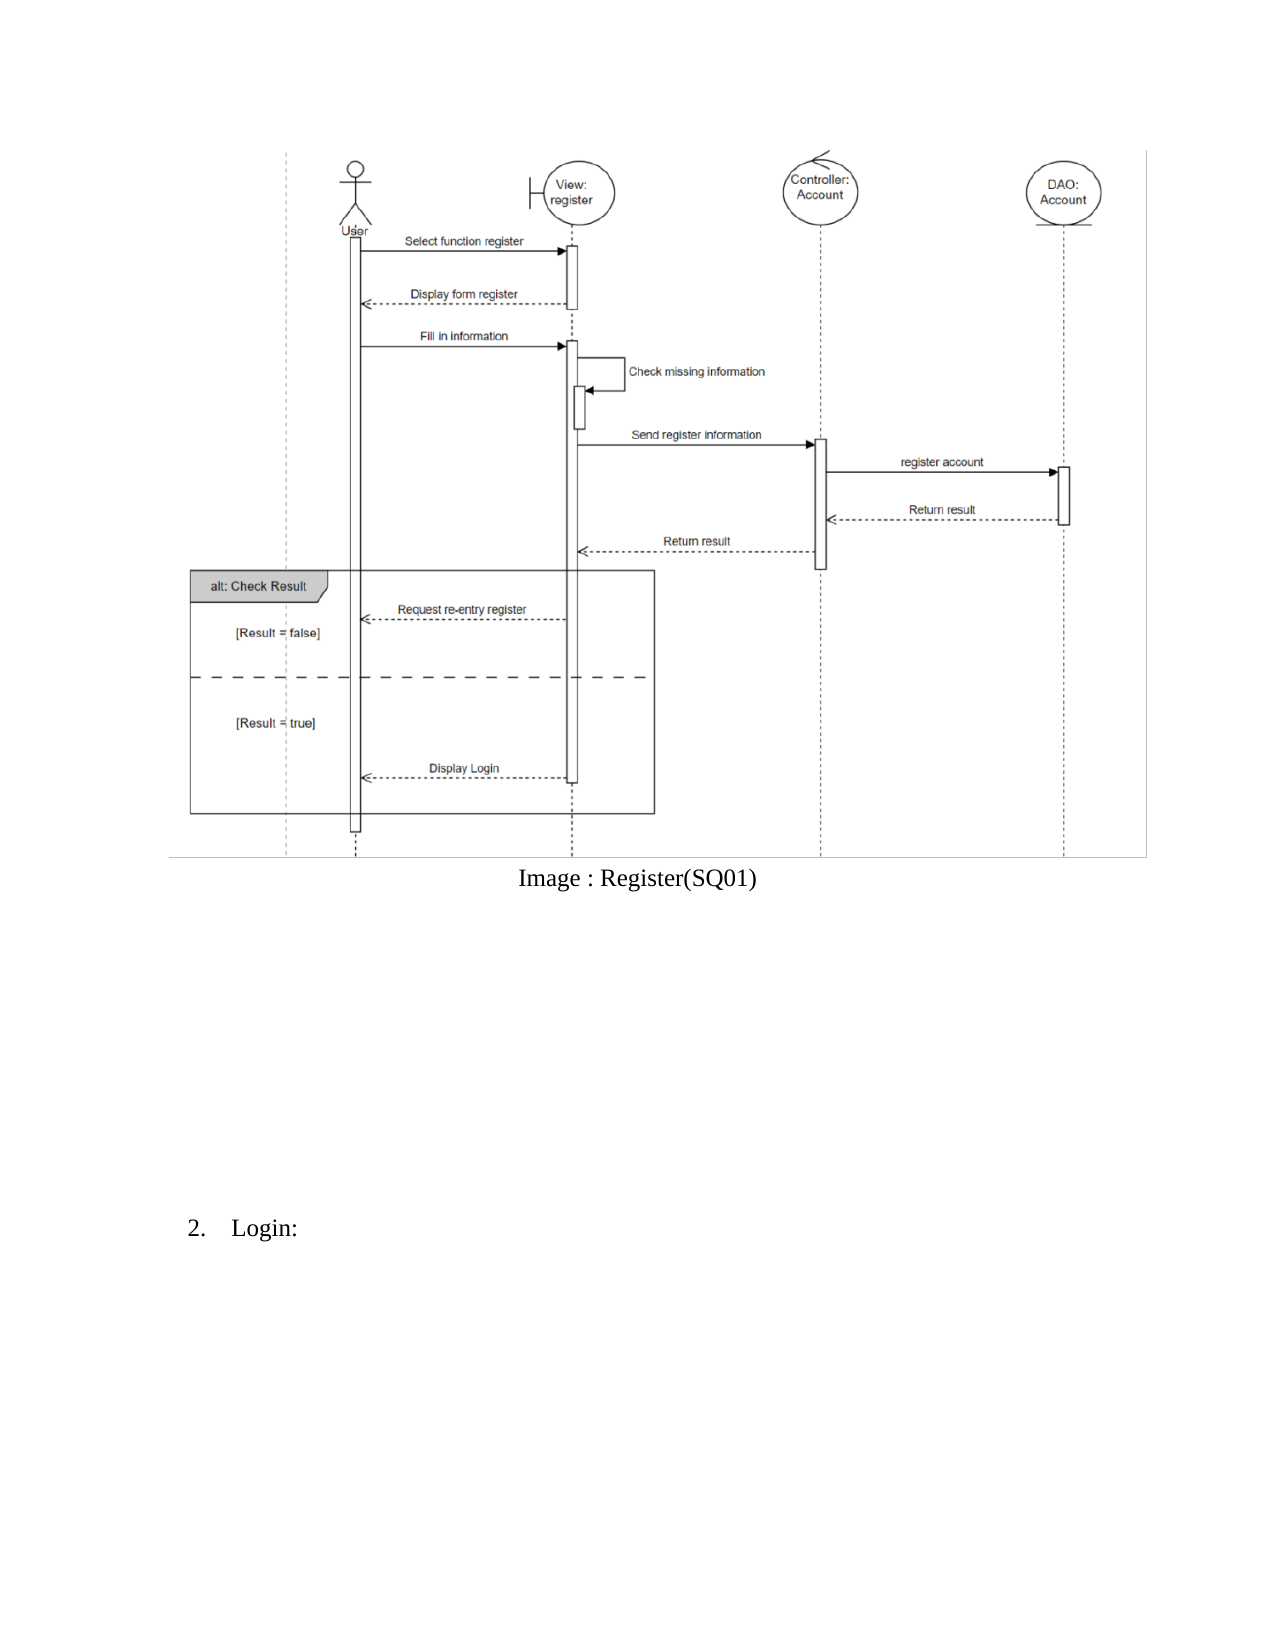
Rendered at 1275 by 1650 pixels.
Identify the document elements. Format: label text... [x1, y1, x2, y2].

text Image : Register(SQ01) [150, 863, 1125, 892]
list Login: [187, 1213, 1125, 1242]
